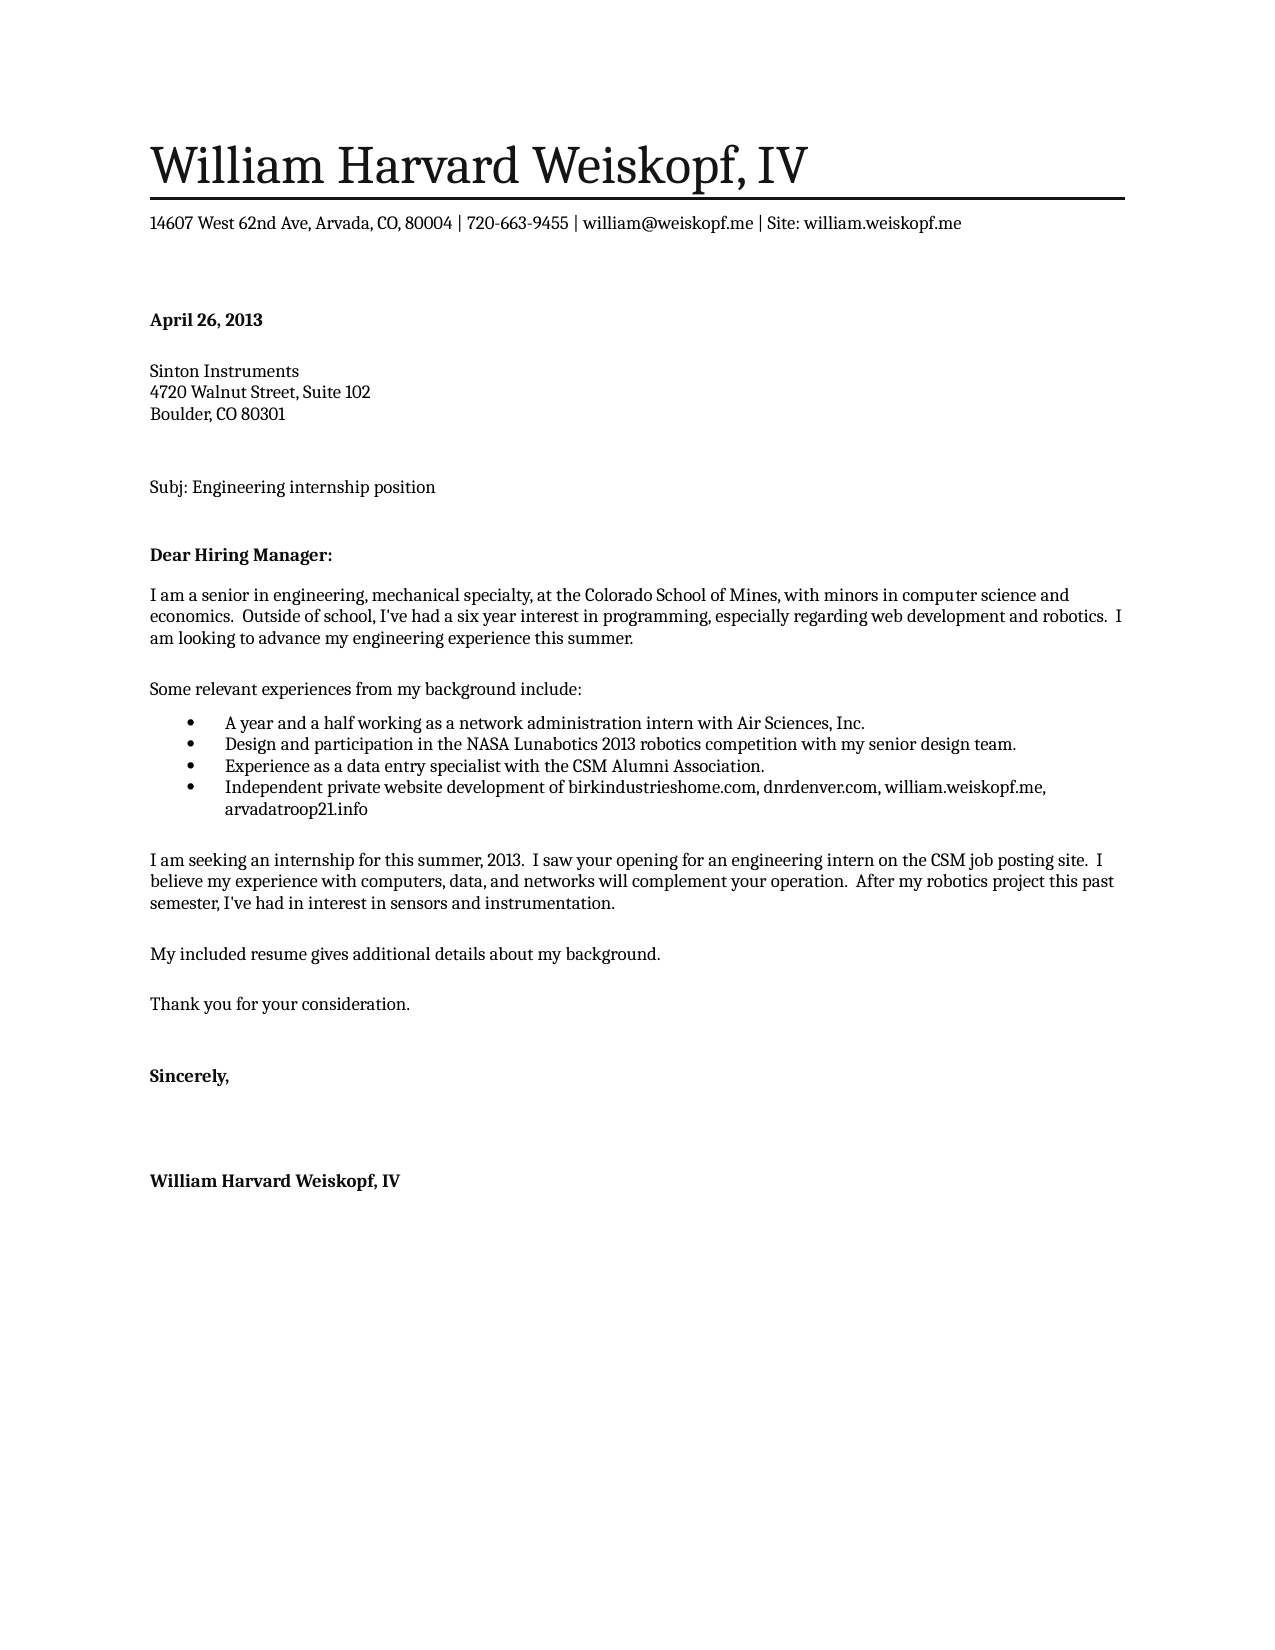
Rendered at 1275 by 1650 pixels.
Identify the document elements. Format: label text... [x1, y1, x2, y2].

text My included resume gives additional details about my background. [150, 943, 1125, 965]
text William Harvard Weiskopf, IV [150, 1171, 1125, 1192]
text Subj: Engineering internship position [150, 477, 1125, 498]
list Design and participation in the NASA Lunabotics 2013 robotics competition with my senior design team. [187, 734, 1125, 756]
text 4720 Walnut Street, Suite 102 [150, 382, 1125, 403]
list Experience as a data entry specialist with the CSM Alumni Association. [187, 756, 1125, 777]
list A year and a half working as a network administration intern with Air Sciences, Inc. [187, 712, 1125, 734]
text Thank you for your consideration. [150, 994, 1125, 1016]
text Dear Hiring Manager: [150, 544, 1125, 566]
text Boulder, CO 80301 [150, 403, 1125, 425]
text I am a senior in engineering, mechanical specialty, at the Colorado School of Mines, with minors in computer science and economics. Outside of school, I've had a six year interest in programming, especially regarding web development and robotics. I am looking to advance my engineering experience this summer. [150, 584, 1125, 649]
text Some relevant experiences from my background include: [150, 678, 1125, 700]
text April 26, 2013 [150, 309, 1125, 331]
list Independent private website development of birkindustrieshome.com, dnrdenver.com, william.weiskopf.me, arvadatroop21.info [187, 777, 1125, 820]
title William Harvard Weiskopf, IV [150, 135, 1125, 197]
text I am seeking an internship for this summer, 2013. I saw your opening for an engineering intern on the CSM job posting site. I believe my experience with computers, data, and networks will complement your operation. After my robotics project this past semester, I've had in interest in sensors and instrumentation. [150, 849, 1125, 914]
text Sinton Instruments [150, 360, 1125, 382]
text 14607 West 62nd Ave, Arvada, CO, 80004 | 720-663-9455 | william@weiskopf.me | Site: william.weiskopf.me [150, 213, 1125, 234]
text Sincerely, [150, 1066, 1125, 1087]
